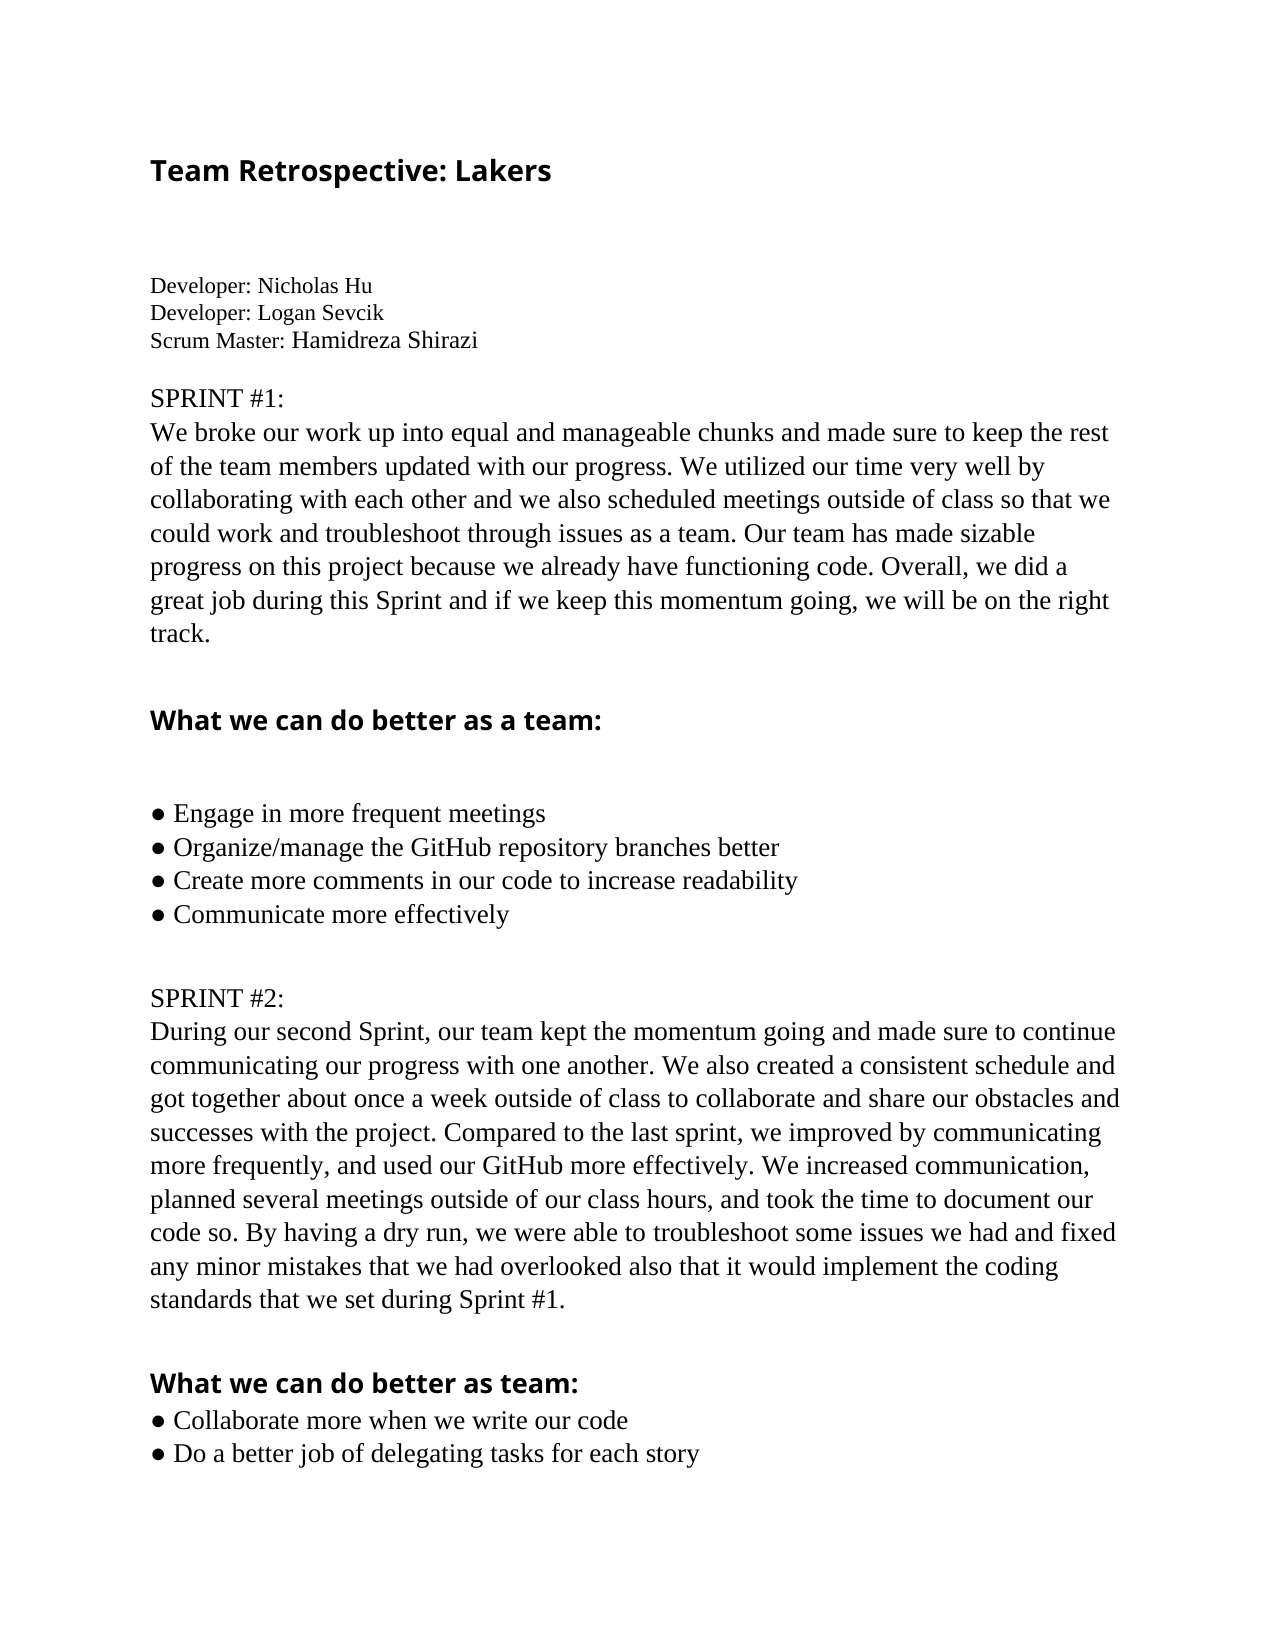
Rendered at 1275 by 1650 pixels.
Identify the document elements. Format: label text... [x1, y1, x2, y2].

text Scrum Master: Hamidreza Shirazi [150, 325, 1125, 354]
text Developer: Nicholas Hu Developer: Logan Sevcik [150, 206, 1125, 325]
text ● Engage in more frequent meetings ● Organize/manage the GitHub repository branches better ● Create more comments in our code to increase readability ● Communicate more effectively [150, 758, 1125, 929]
text Team Retrospective: Lakers [150, 150, 1125, 190]
text What we can do better as a team: [150, 668, 1125, 738]
text SPRINT #2: During our second Sprint, our team kept the momentum going and made sure to continue communicating our progress with one another. We also created a consistent schedule and got together about once a week outside of class to collaborate and share our obstacles and successes with the project. Compared to the last sprint, we improved by communicating more frequently, and used our GitHub more effectively. We increased communication, planned several meetings outside of our class hours, and took the time to document our code so. By having a dry run, we were able to troubleshoot some issues we had and fixed any minor mistakes that we had overlooked also that it would implement the coding standards that we set during Sprint #1. [150, 948, 1125, 1315]
text SPRINT #1: We broke our work up into equal and manageable chunks and made sure to keep the rest of the team members updated with our progress. We utilized our time very well by collaborating with each other and we also scheduled meetings outside of class so that we could work and troubleshoot through issues as a team. Our team has made sizable progress on this project because we already have functioning code. Overall, we did a great job during this Sprint and if we keep this momentum going, we will be on the right track. [150, 354, 1125, 648]
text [150, 1334, 1125, 1469]
